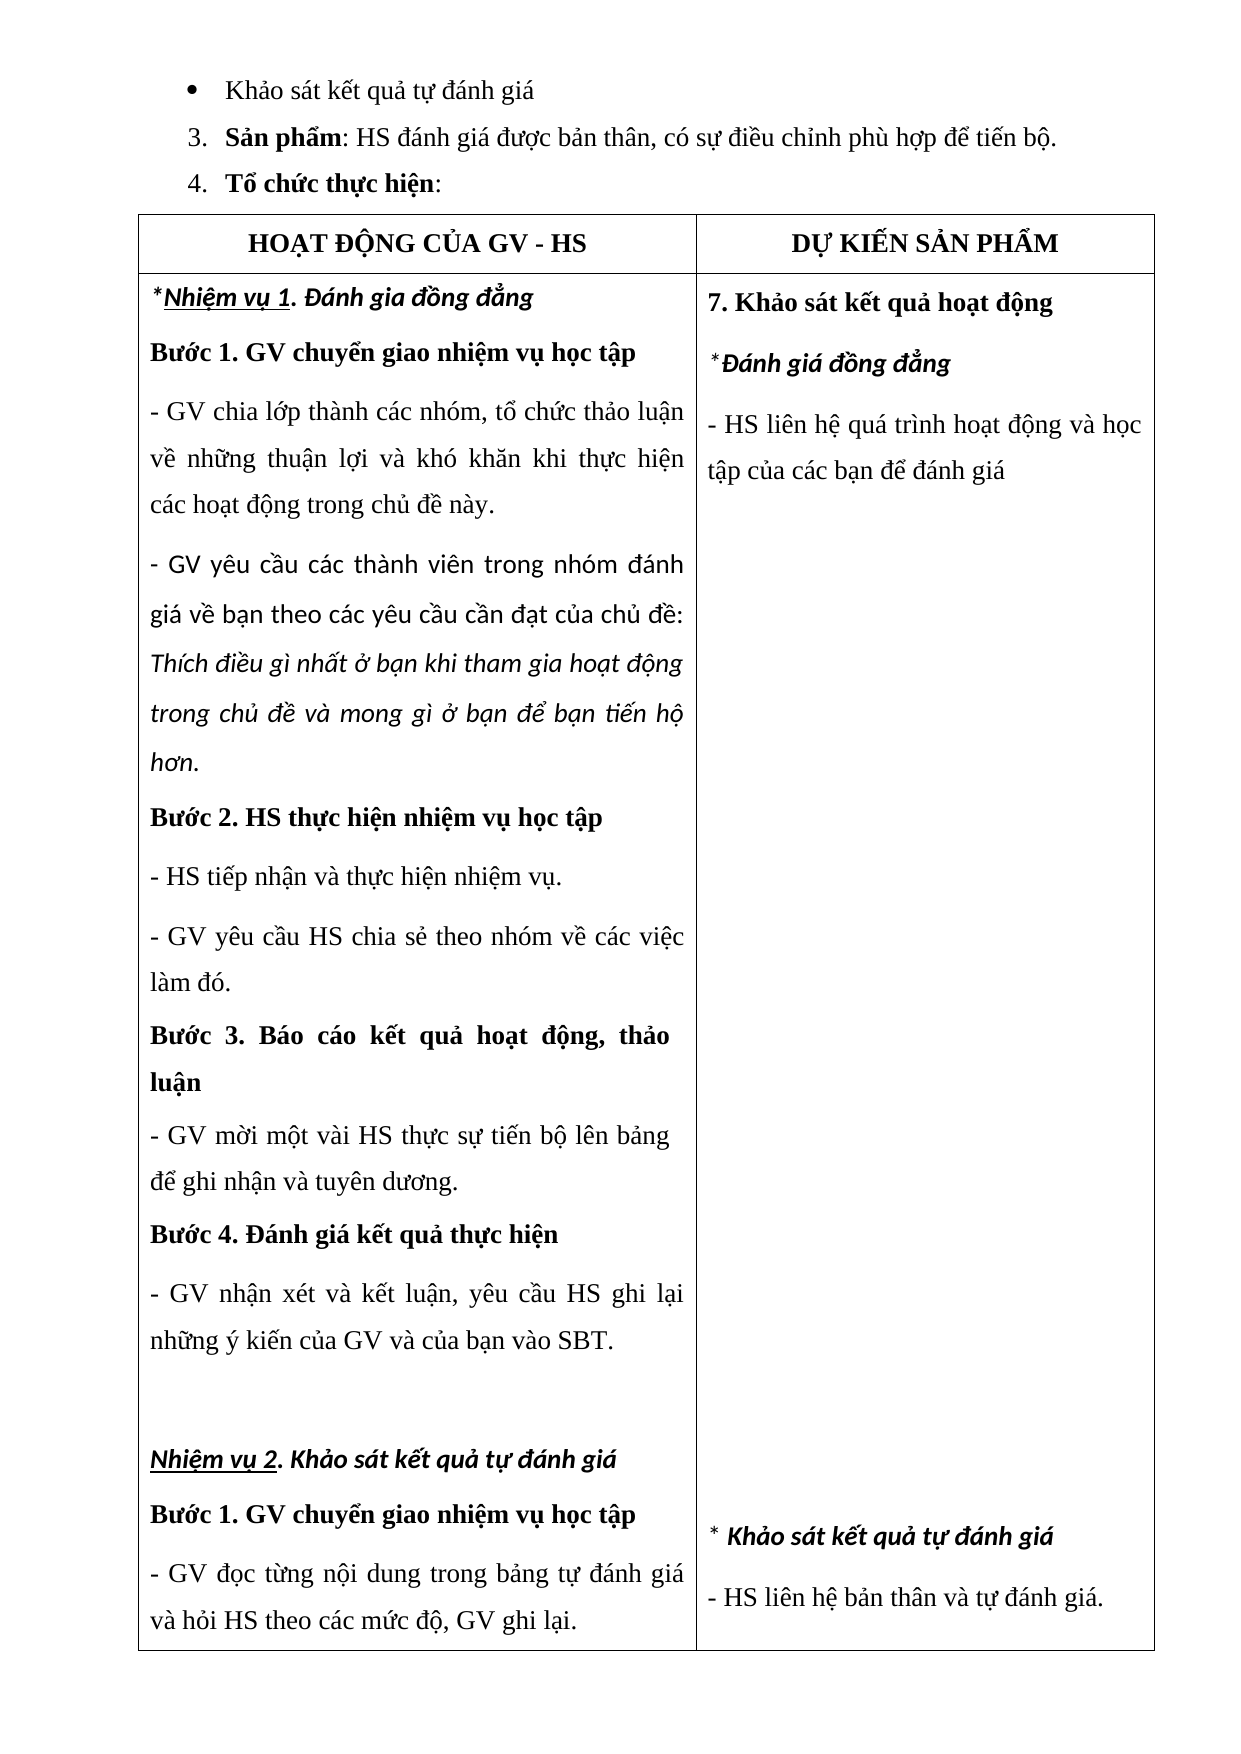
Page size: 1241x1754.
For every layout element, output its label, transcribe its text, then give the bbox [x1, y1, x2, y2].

list Khảo sát kết quả tự đánh giá [187, 74, 1090, 105]
table_header HOẠT ĐỘNG CỦA GV - HS [139, 215, 696, 273]
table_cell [697, 274, 1154, 1649]
list Sản phẩm: HS đánh giá được bản thân, có sự điều chỉnh phù hợp để tiến bộ. [187, 121, 1090, 152]
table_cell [139, 274, 696, 1649]
table_header DỰ KIẾN SẢN PHẨM [697, 215, 1154, 273]
list Tổ chức thực hiện: [187, 167, 1090, 198]
